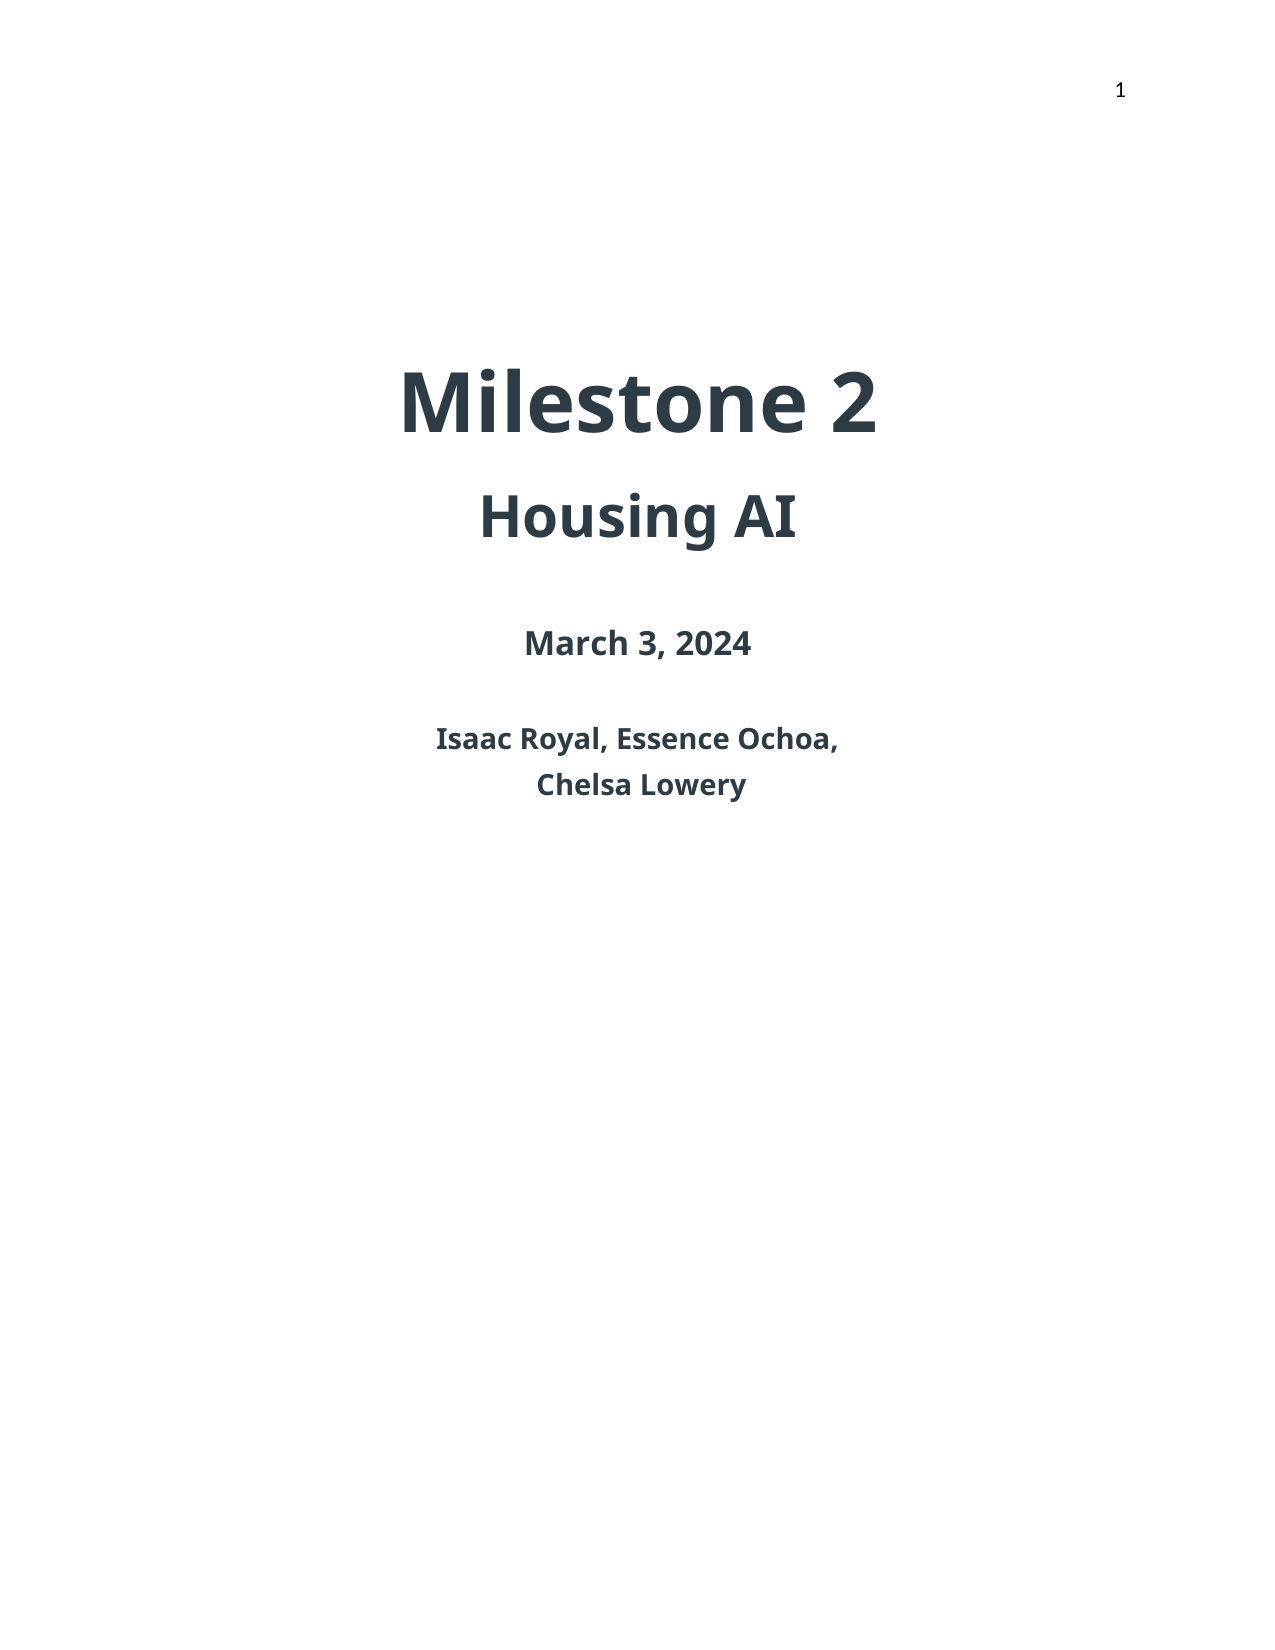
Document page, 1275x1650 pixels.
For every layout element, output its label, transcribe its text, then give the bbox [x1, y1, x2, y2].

text Housing AI [150, 475, 1125, 554]
text Chelsa Lowery [150, 764, 1125, 804]
text March 3, 2024 [150, 620, 1125, 665]
text Milestone 2 [150, 343, 1125, 457]
text Isaac Royal, Essence Ochoa, [150, 718, 1125, 758]
